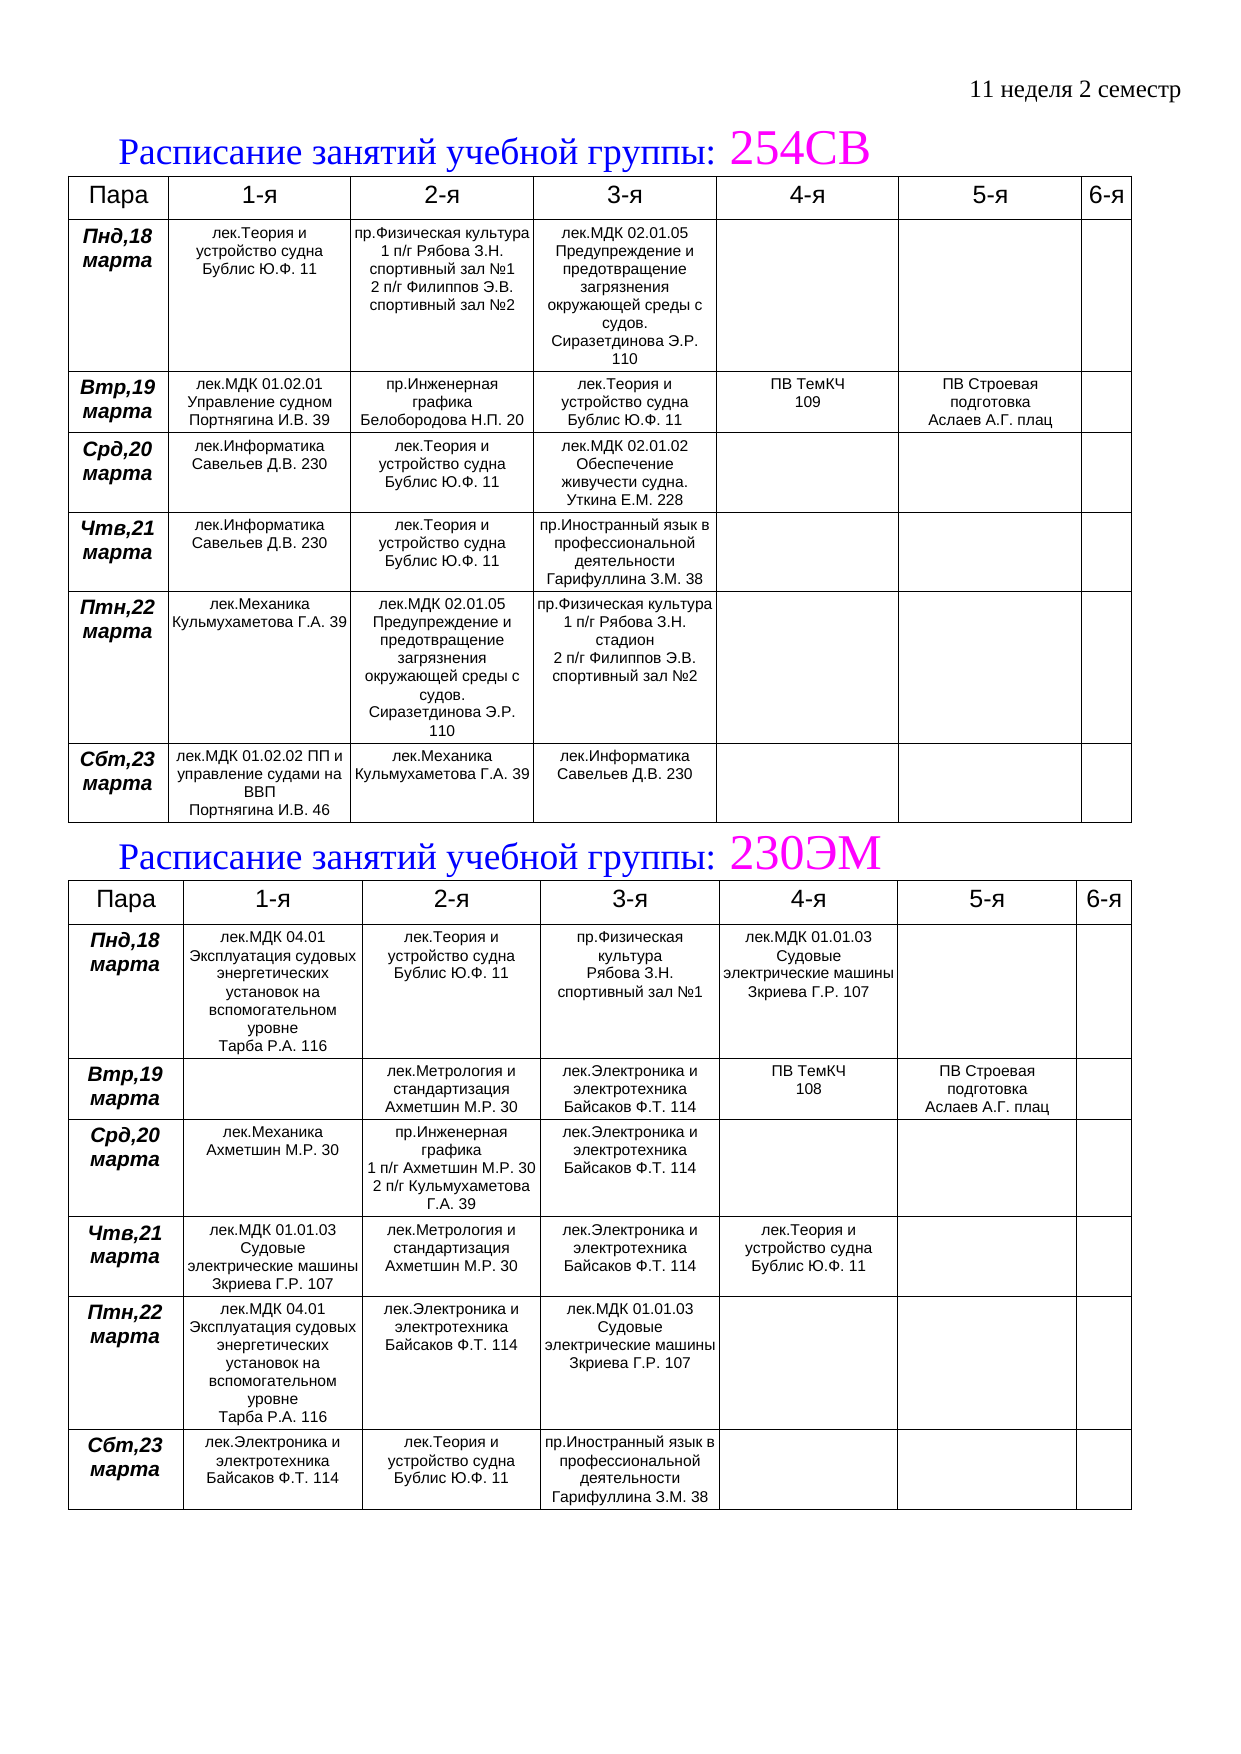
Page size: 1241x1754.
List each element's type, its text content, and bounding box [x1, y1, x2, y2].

table_cell [1077, 1430, 1131, 1508]
table_cell Срд,20 марта [69, 1120, 183, 1216]
table_cell [1082, 513, 1131, 591]
table_cell [720, 1430, 897, 1508]
table_cell [717, 592, 898, 742]
table_cell [899, 220, 1081, 371]
table_header 3-я [534, 177, 716, 219]
table_cell лек.МДК 04.01 Эксплуатация судовых энергетических установок на вспомогательном уровне Тарба Р.А. 116 [184, 925, 362, 1057]
table_cell [899, 592, 1081, 742]
table_cell лек.Электроника и электротехника Байсаков Ф.Т. 114 [541, 1059, 719, 1119]
table_header 3-я [541, 881, 719, 924]
table_cell лек.Теория и устройство судна Бублис Ю.Ф. 11 [363, 1430, 540, 1508]
table_cell [1082, 220, 1131, 371]
table_cell [1077, 1120, 1131, 1216]
table_cell пр.Физическая культура 1 п/г Рябова З.Н. спортивный зал №1 2 п/г Филиппов Э.В. спортивный зал №2 [351, 220, 533, 371]
table_cell [898, 925, 1076, 1057]
table_cell [898, 1217, 1076, 1296]
table_header 4-я [717, 177, 898, 219]
table_cell [898, 1297, 1076, 1429]
table_cell лек.Метрология и стандартизация Ахметшин М.Р. 30 [363, 1059, 540, 1119]
table_cell лек.Информатика Савельев Д.В. 230 [169, 433, 350, 512]
table_cell лек.Теория и устройство судна Бублис Ю.Ф. 11 [351, 513, 533, 591]
table_cell [1082, 372, 1131, 432]
table_cell Пнд,18 марта [69, 220, 168, 371]
table_cell [899, 513, 1081, 591]
table_cell [1082, 744, 1131, 822]
table_header 5-я [898, 881, 1076, 924]
table_cell [1077, 1059, 1131, 1119]
table_cell ПВ Строевая подготовка Аслаев А.Г. плац [898, 1059, 1076, 1119]
table_cell [717, 744, 898, 822]
table_header Пара [69, 881, 183, 924]
table_cell лек.Теория и устройство судна Бублис Ю.Ф. 11 [720, 1217, 897, 1296]
table_cell [717, 433, 898, 512]
table_cell Чтв,21 марта [69, 1217, 183, 1296]
table_cell лек.Информатика Савельев Д.В. 230 [169, 513, 350, 591]
table_cell [899, 433, 1081, 512]
table_cell лек.Теория и устройство судна Бублис Ю.Ф. 11 [169, 220, 350, 371]
table_cell лек.Информатика Савельев Д.В. 230 [534, 744, 716, 822]
table_cell лек.Теория и устройство судна Бублис Ю.Ф. 11 [534, 372, 716, 432]
table_cell [717, 220, 898, 371]
table_cell [720, 1297, 897, 1429]
table_cell [898, 1120, 1076, 1216]
table_cell [898, 1430, 1076, 1508]
text Расписание занятий учебной группы: 254СВ [118, 118, 1181, 176]
table_cell лек.МДК 02.01.05 Предупреждение и предотвращение загрязнения окружающей среды с судов. Сиразетдинова Э.Р. 110 [534, 220, 716, 371]
table_cell [1082, 433, 1131, 512]
table_cell [1077, 1297, 1131, 1429]
table_cell пр.Инженерная графика 1 п/г Ахметшин М.Р. 30 2 п/г Кульмухаметова Г.А. 39 [363, 1120, 540, 1216]
table_cell лек.Электроника и электротехника Байсаков Ф.Т. 114 [541, 1120, 719, 1216]
table_cell Сбт,23 марта [69, 1430, 183, 1508]
table_cell лек.Электроника и электротехника Байсаков Ф.Т. 114 [363, 1297, 540, 1429]
table_cell лек.Электроника и электротехника Байсаков Ф.Т. 114 [541, 1217, 719, 1296]
table_header 1-я [169, 177, 350, 219]
table_cell лек.Механика Ахметшин М.Р. 30 [184, 1120, 362, 1216]
table_cell лек.Механика Кульмухаметова Г.А. 39 [169, 592, 350, 742]
table_header 1-я [184, 881, 362, 924]
table_cell Сбт,23 марта [69, 744, 168, 822]
table_cell [899, 744, 1081, 822]
table_cell Птн,22 марта [69, 592, 168, 742]
table_header 2-я [363, 881, 540, 924]
table_cell лек.Теория и устройство судна Бублис Ю.Ф. 11 [351, 433, 533, 512]
table_cell лек.МДК 01.02.02 ПП и управление судами на ВВП Портнягина И.В. 46 [169, 744, 350, 822]
text Расписание занятий учебной группы: 230ЭМ [118, 823, 1181, 880]
table_cell ПВ ТемКЧ 108 [720, 1059, 897, 1119]
table_cell [184, 1059, 362, 1119]
table_header 2-я [351, 177, 533, 219]
table_cell [1077, 1217, 1131, 1296]
table_header 4-я [720, 881, 897, 924]
table_cell лек.Теория и устройство судна Бублис Ю.Ф. 11 [363, 925, 540, 1057]
table_cell Чтв,21 марта [69, 513, 168, 591]
table_cell лек.МДК 01.01.03 Судовые электрические машины Зкриева Г.Р. 107 [184, 1217, 362, 1296]
table_header Пара [69, 177, 168, 219]
table_cell [1077, 925, 1131, 1057]
table_cell лек.Метрология и стандартизация Ахметшин М.Р. 30 [363, 1217, 540, 1296]
table_cell лек.МДК 04.01 Эксплуатация судовых энергетических установок на вспомогательном уровне Тарба Р.А. 116 [184, 1297, 362, 1429]
table_header 5-я [899, 177, 1081, 219]
table_cell лек.МДК 02.01.05 Предупреждение и предотвращение загрязнения окружающей среды с судов. Сиразетдинова Э.Р. 110 [351, 592, 533, 742]
table_cell лек.МДК 02.01.02 Обеспечение живучести судна. Уткина Е.М. 228 [534, 433, 716, 512]
table_cell [720, 1120, 897, 1216]
table_cell лек.Электроника и электротехника Байсаков Ф.Т. 114 [184, 1430, 362, 1508]
table_cell пр.Иностранный язык в профессиональной деятельности Гарифуллина З.М. 38 [541, 1430, 719, 1508]
table_cell пр.Физическая культура 1 п/г Рябова З.Н. стадион 2 п/г Филиппов Э.В. спортивный зал №2 [534, 592, 716, 742]
table_cell Втр,19 марта [69, 372, 168, 432]
table_cell пр.Иностранный язык в профессиональной деятельности Гарифуллина З.М. 38 [534, 513, 716, 591]
table_cell ПВ ТемКЧ 109 [717, 372, 898, 432]
table_cell [717, 513, 898, 591]
table_header 6-я [1077, 881, 1131, 924]
table_cell пр.Физическая культура Рябова З.Н. спортивный зал №1 [541, 925, 719, 1057]
table_cell лек.МДК 01.01.03 Судовые электрические машины Зкриева Г.Р. 107 [541, 1297, 719, 1429]
table_cell Пнд,18 марта [69, 925, 183, 1057]
table_cell пр.Инженерная графика Белобородова Н.П. 20 [351, 372, 533, 432]
table_cell Птн,22 марта [69, 1297, 183, 1429]
table_cell Втр,19 марта [69, 1059, 183, 1119]
table_cell Срд,20 марта [69, 433, 168, 512]
table_cell лек.Механика Кульмухаметова Г.А. 39 [351, 744, 533, 822]
table_cell лек.МДК 01.02.01 Управление судном Портнягина И.В. 39 [169, 372, 350, 432]
table_cell ПВ Строевая подготовка Аслаев А.Г. плац [899, 372, 1081, 432]
table_cell лек.МДК 01.01.03 Судовые электрические машины Зкриева Г.Р. 107 [720, 925, 897, 1057]
table_header 6-я [1082, 177, 1131, 219]
table_cell [1082, 592, 1131, 742]
